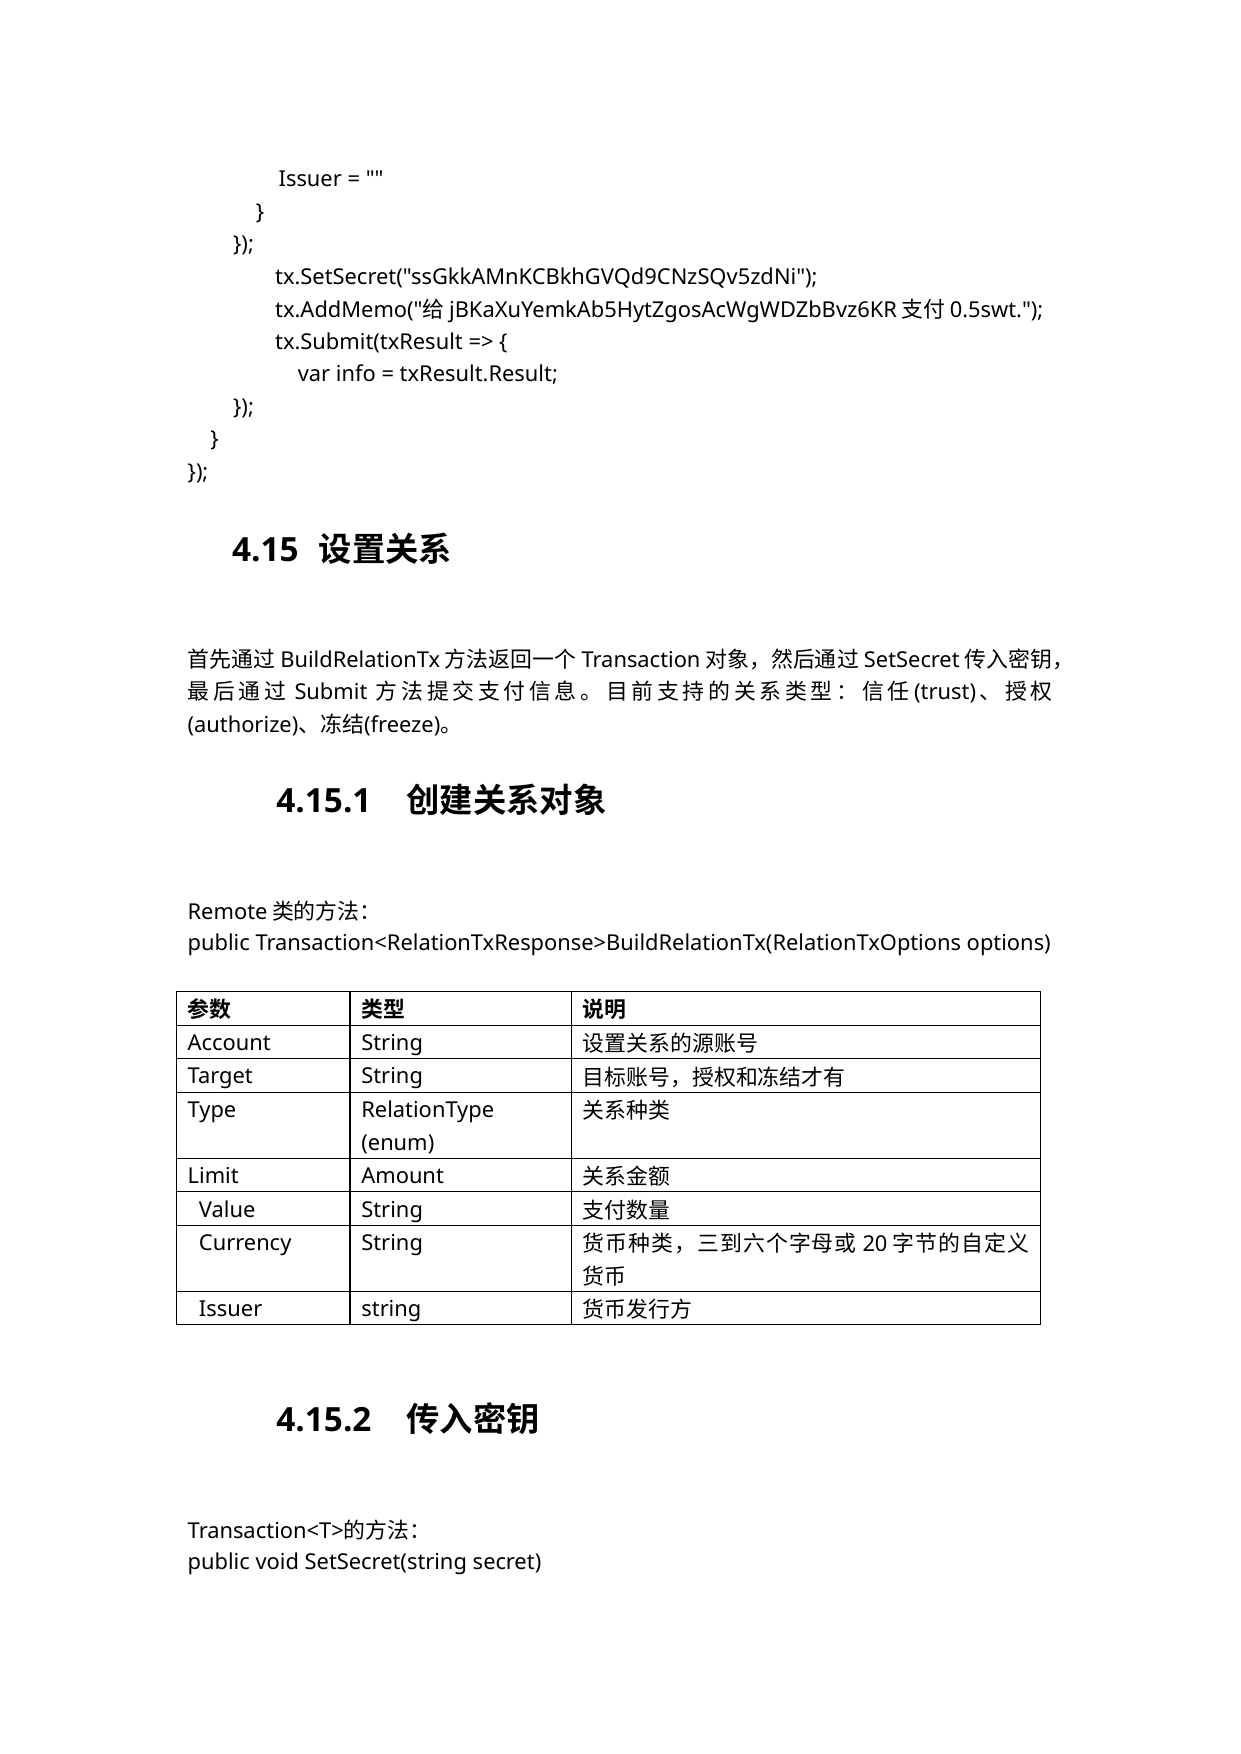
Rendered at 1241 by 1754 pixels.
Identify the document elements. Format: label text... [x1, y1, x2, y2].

table_cell Amount [351, 1159, 571, 1191]
subtitle 设置关系 [232, 514, 1053, 579]
table_cell Limit [177, 1159, 349, 1191]
text tx.SetSecret("ssGkkAMnKCBkhGVQd9CNzSQv5zdNi"); [275, 259, 1053, 292]
table_cell String [351, 1026, 571, 1058]
text Issuer = "" [187, 162, 1053, 194]
table_cell Value [177, 1192, 349, 1225]
text Remote类的方法： [187, 893, 1053, 926]
text }); [187, 227, 1053, 259]
text tx.AddMemo("给jBKaXuYemkAb5HytZgosAcWgWDZbBvz6KR支付0.5swt."); [275, 292, 1053, 324]
text 首先通过BuildRelationTx方法返回一个Transaction对象，然后通过SetSecret传入密钥，最后通过Submit方法提交支付信息。目前支持的关系类型：信任(trust)、授权(authorize)、冻结(freeze)。 [187, 641, 1053, 739]
table_cell Type [177, 1093, 349, 1158]
text } [187, 422, 1053, 454]
text }); [187, 454, 1053, 487]
table_cell 设置关系的源账号 [572, 1026, 1040, 1058]
table_cell 支付数量 [572, 1192, 1040, 1225]
table_cell 货币种类，三到六个字母或20字节的自定义货币 [572, 1226, 1040, 1291]
table_header 说明 [572, 992, 1040, 1024]
table_cell Currency [177, 1226, 349, 1291]
table_cell String [351, 1192, 571, 1225]
text var info = txResult.Result; [275, 357, 1053, 389]
table_cell String [351, 1059, 571, 1092]
table_cell String [351, 1226, 571, 1291]
table_header 类型 [351, 992, 571, 1024]
table_cell string [351, 1292, 571, 1324]
subtitle 传入密钥 [276, 1385, 1053, 1450]
text public Transaction<RelationTxResponse>BuildRelationTx(RelationTxOptions options) [187, 926, 1053, 958]
text Transaction<T>的方法： [187, 1512, 1053, 1545]
text public void SetSecret(string secret) [187, 1545, 1053, 1577]
table_cell 目标账号，授权和冻结才有 [572, 1059, 1040, 1092]
text }); [187, 389, 1053, 422]
table_cell 关系金额 [572, 1159, 1040, 1191]
text tx.Submit(txResult => { [275, 324, 1053, 357]
text } [187, 194, 1053, 227]
table_cell RelationType (enum) [351, 1093, 571, 1158]
table_cell 关系种类 [572, 1093, 1040, 1158]
table_cell 货币发行方 [572, 1292, 1040, 1324]
table_cell Target [177, 1059, 349, 1092]
table_header 参数 [177, 992, 349, 1024]
table_cell Account [177, 1026, 349, 1058]
table_cell Issuer [177, 1292, 349, 1324]
subtitle 创建关系对象 [276, 766, 1053, 831]
